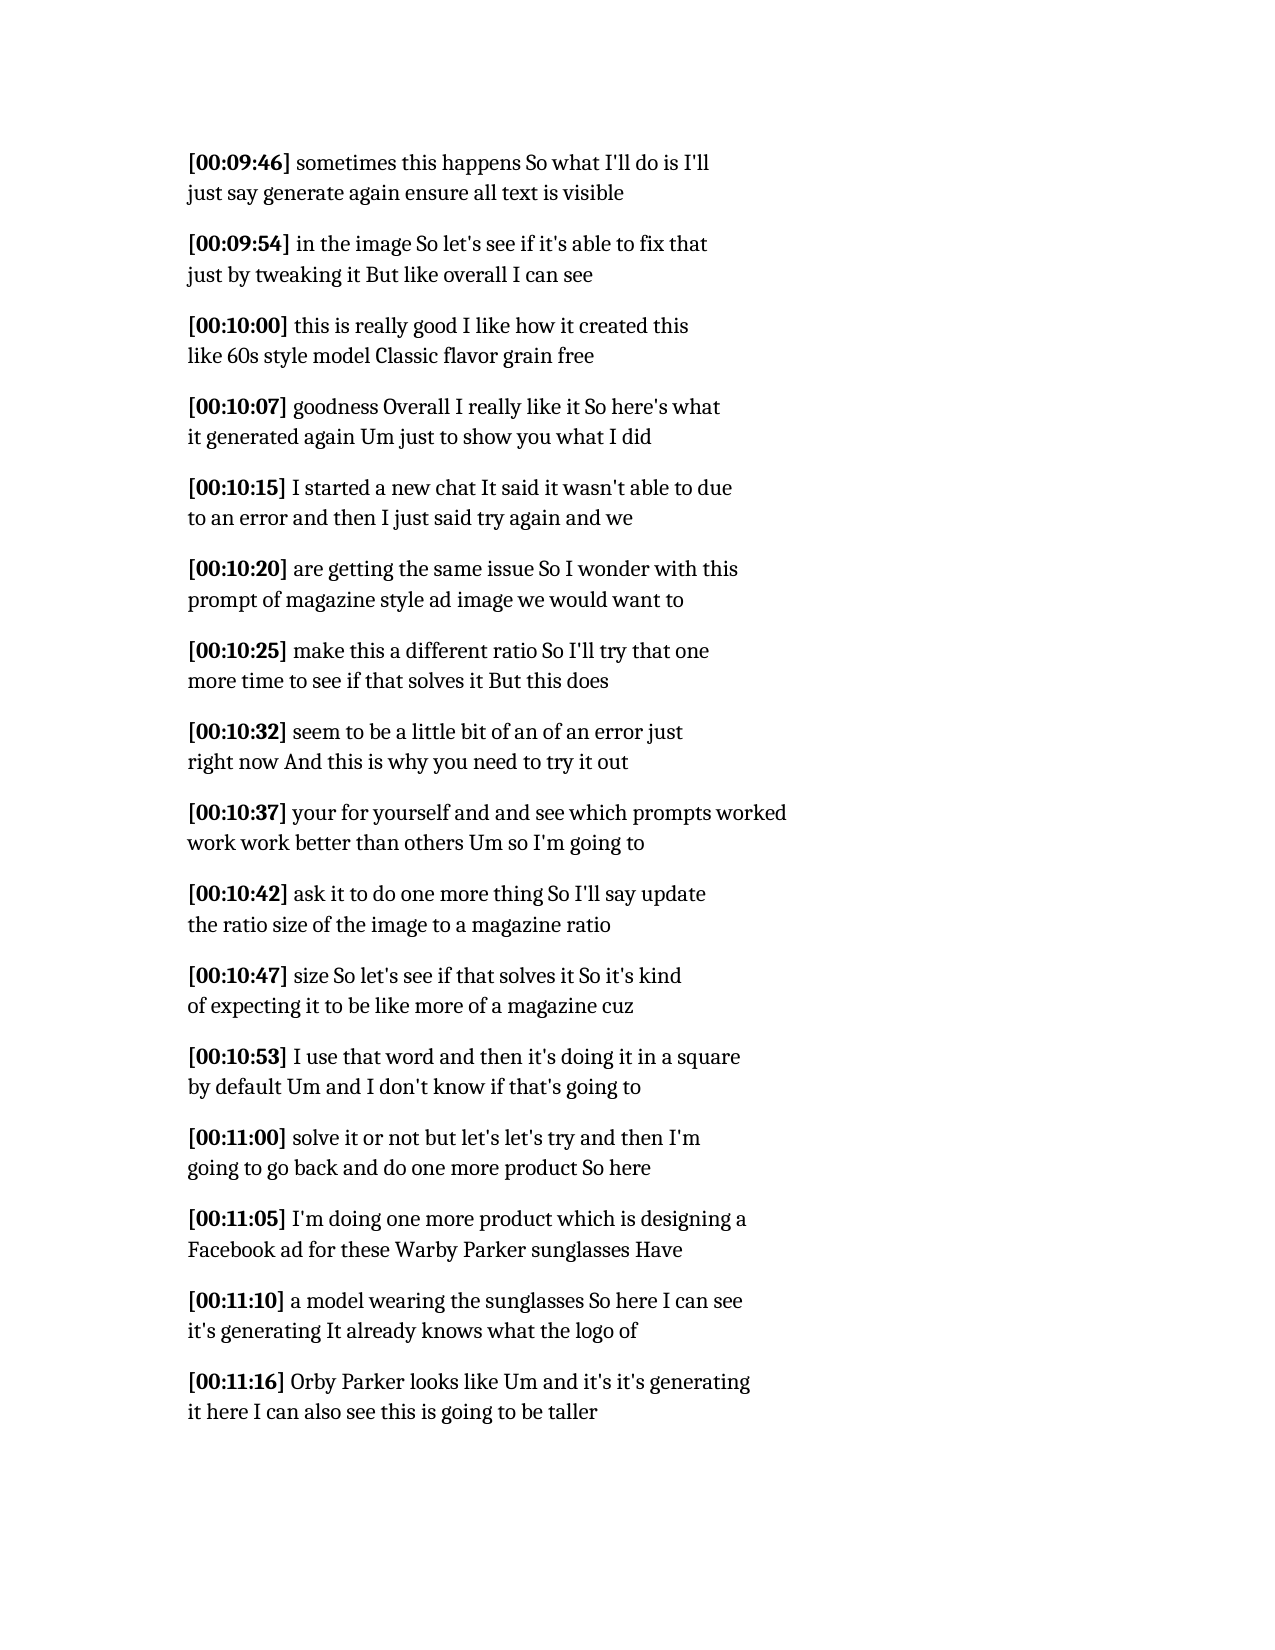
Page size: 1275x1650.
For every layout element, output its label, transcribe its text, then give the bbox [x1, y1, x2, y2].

text [00:11:00] solve it or not but let's let's try and then I'm going to go back and do one more product So here [187, 1125, 1087, 1182]
text [00:10:07] goodness Overall I really like it So here's what it generated again Um just to show you what I did [187, 394, 1087, 450]
text [00:11:10] a model wearing the sunglasses So here I can see it's generating It already knows what the logo of [187, 1287, 1087, 1344]
text [00:10:53] I use that word and then it's doing it in a square by default Um and I don't know if that's going to [187, 1044, 1087, 1100]
text [00:10:25] make this a different ratio So I'll try that one more time to see if that solves it But this does [187, 637, 1087, 694]
text [00:10:47] size So let's see if that solves it So it's kind of expecting it to be like more of a magazine cuz [187, 962, 1087, 1019]
text [00:10:37] your for yourself and and see which prompts worked work work better than others Um so I'm going to [187, 800, 1087, 857]
text [00:10:32] seem to be a little bit of an of an error just right now And this is why you need to try it out [187, 719, 1087, 775]
text [00:11:16] Orby Parker looks like Um and it's it's generating it here I can also see this is going to be taller [187, 1369, 1087, 1425]
text [00:10:15] I started a new chat It said it wasn't able to due to an error and then I just said try again and we [187, 475, 1087, 532]
text [00:10:00] this is really good I like how it created this like 60s style model Classic flavor grain free [187, 312, 1087, 369]
text [00:10:42] ask it to do one more thing So I'll say update the ratio size of the image to a magazine ratio [187, 881, 1087, 938]
text [00:11:05] I'm doing one more product which is designing a Facebook ad for these Warby Parker sunglasses Have [187, 1206, 1087, 1263]
text [00:10:20] are getting the same issue So I wonder with this prompt of magazine style ad image we would want to [187, 556, 1087, 613]
text [00:09:54] in the image So let's see if it's able to fix that just by tweaking it But like overall I can see [187, 231, 1087, 288]
text [00:09:46] sometimes this happens So what I'll do is I'll just say generate again ensure all text is visible [187, 150, 1087, 207]
